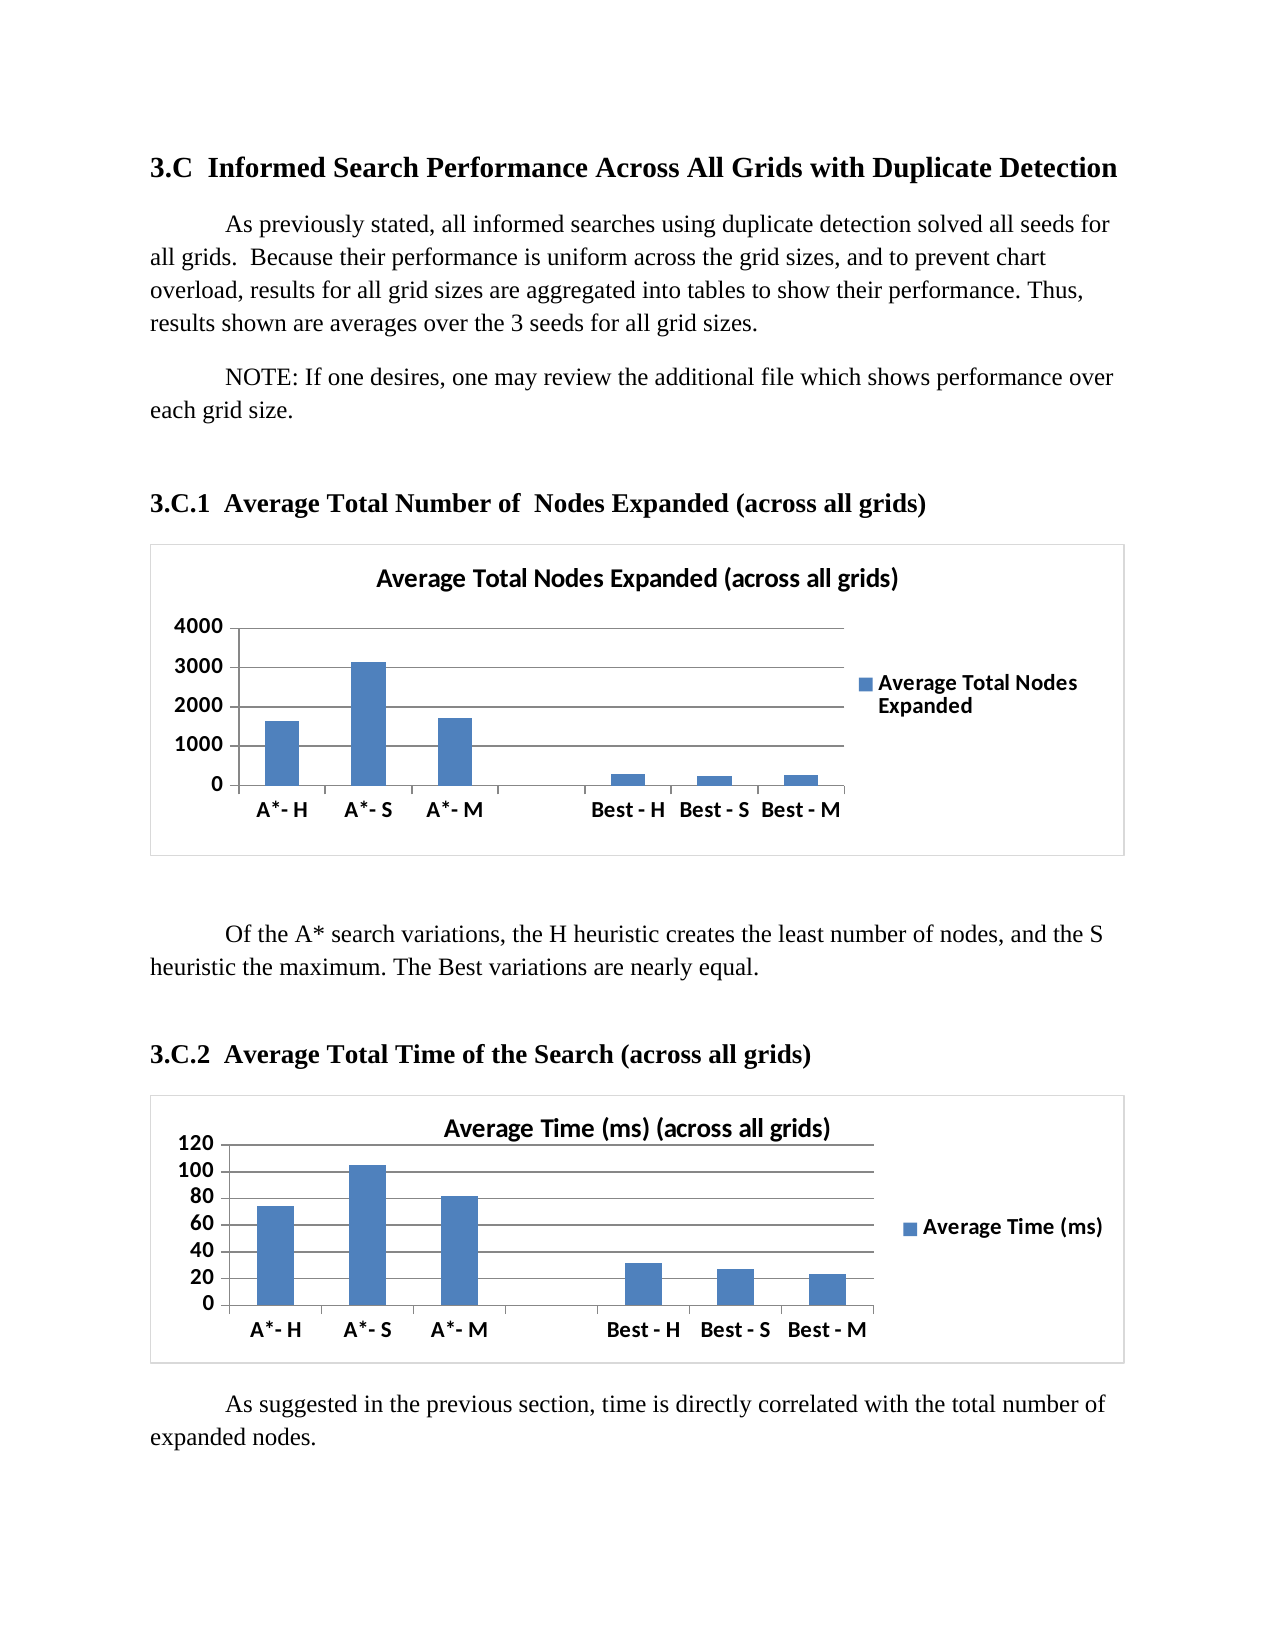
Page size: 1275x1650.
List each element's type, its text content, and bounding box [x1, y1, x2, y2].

text As suggested in the previous section, time is directly correlated with the total number of expanded nodes. [150, 1389, 1125, 1451]
text Of the A* search variations, the H heuristic creates the least number of nodes, and the S heuristic the maximum. The Best variations are nearly equal. [150, 881, 1125, 1013]
text 3.C Informed Search Performance Across All Grids with Duplicate Detection [150, 150, 1125, 183]
text 3.C.1 Average Total Number of Nodes Expanded (across all grids) [150, 449, 1125, 518]
text As previously stated, all informed searches using duplicate detection solved all seeds for all grids. Because their performance is uniform across the grid sizes, and to prevent chart overload, results for all grid sizes are aggregated into tables to show their performance. Thus, results shown are averages over the 3 seeds for all grid sizes. [150, 209, 1125, 337]
text 3.C.2 Average Total Time of the Search (across all grids) [150, 1038, 1125, 1069]
text NOTE: If one desires, one may review the additional file which shows performance over each grid size. [150, 362, 1125, 424]
